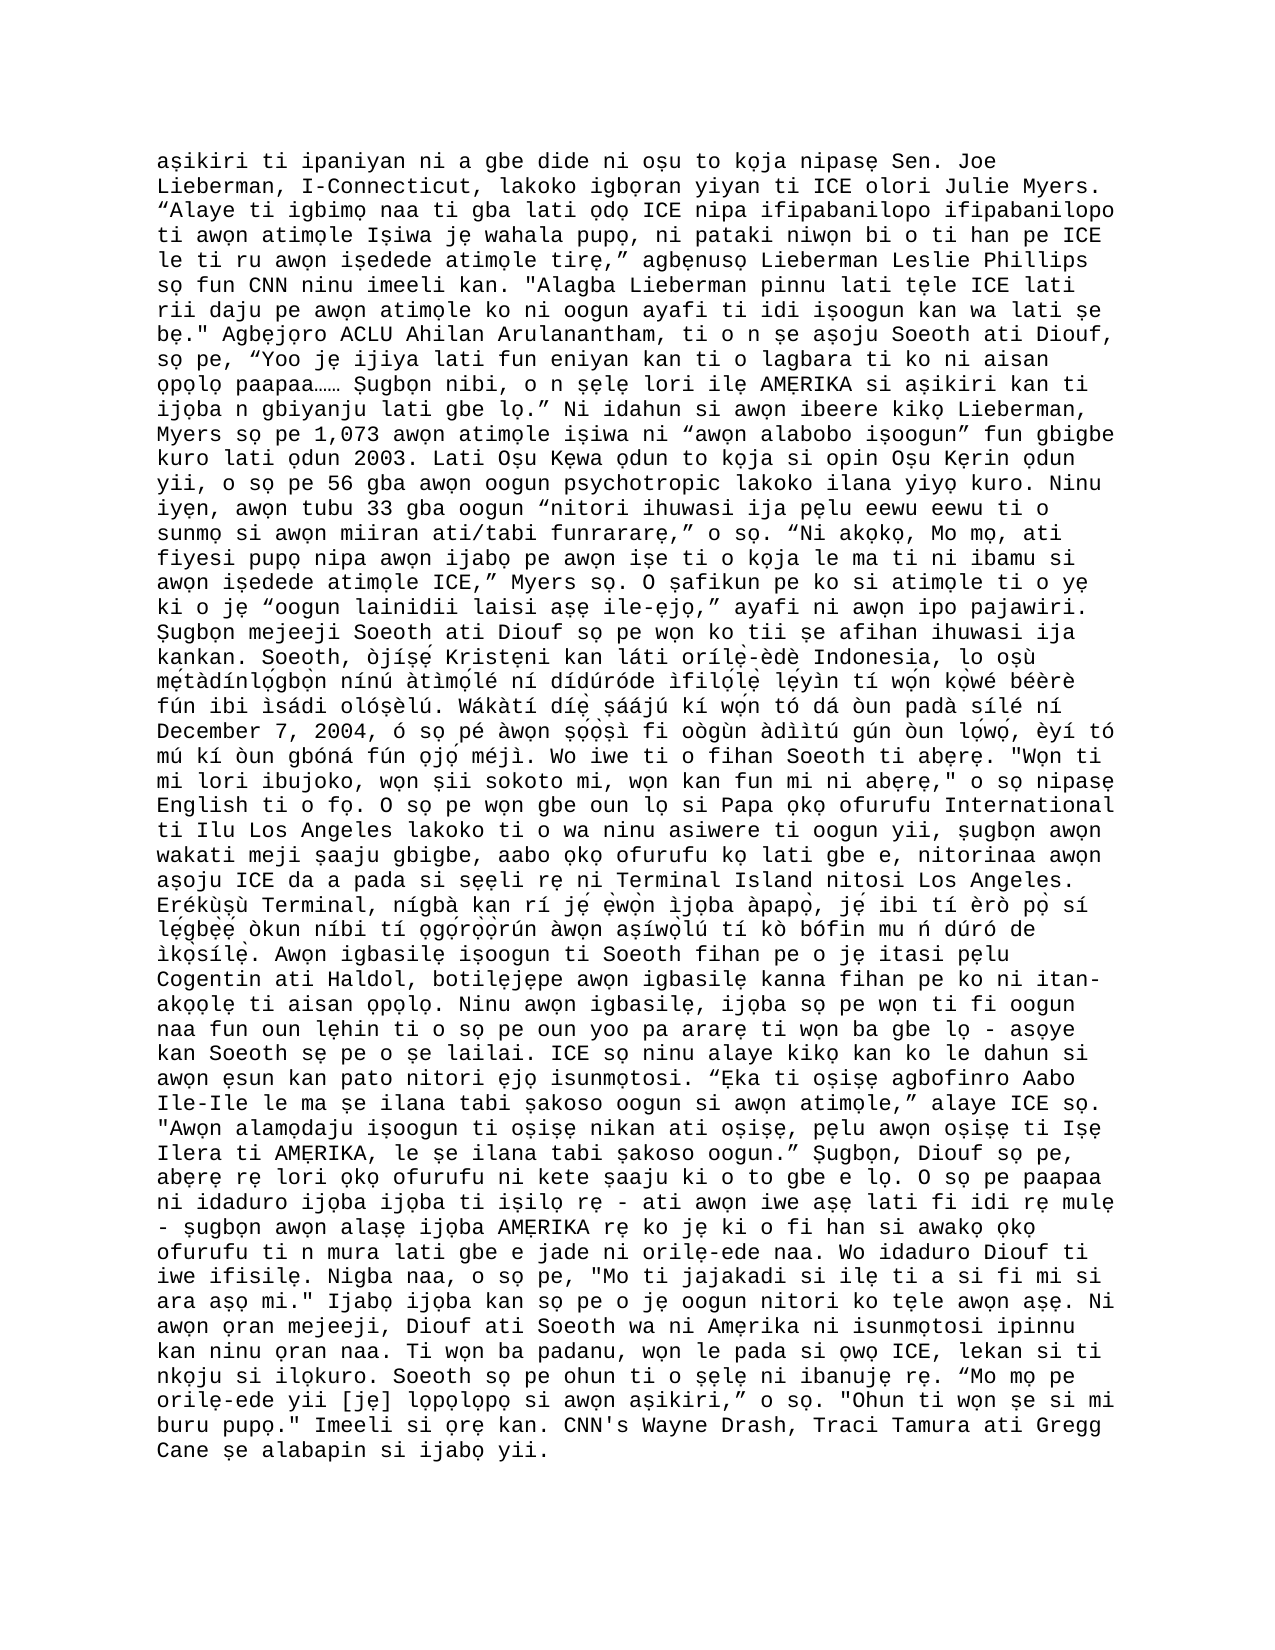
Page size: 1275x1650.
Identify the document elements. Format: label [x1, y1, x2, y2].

text [156, 150, 1118, 1464]
